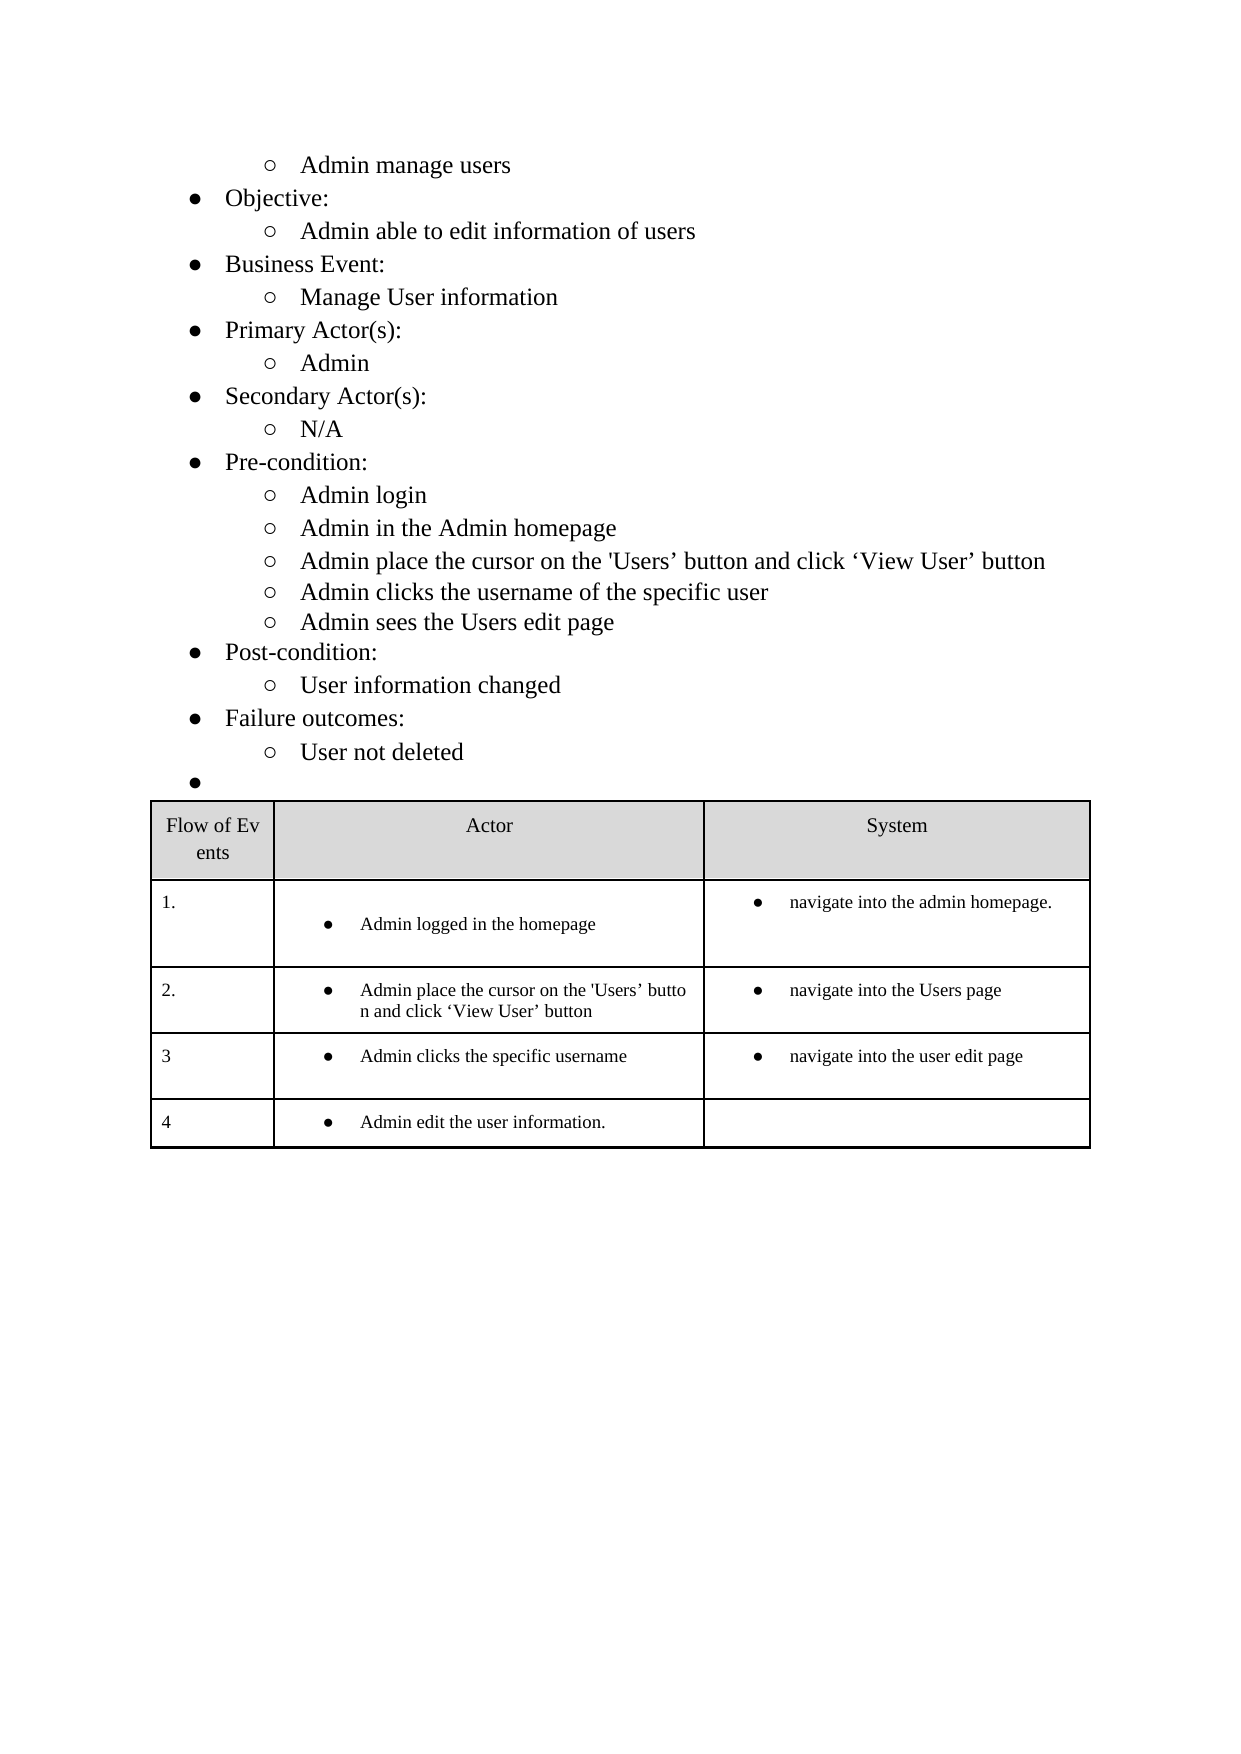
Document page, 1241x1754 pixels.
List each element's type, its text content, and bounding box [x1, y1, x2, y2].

table_cell 2. [152, 968, 273, 1032]
list User not deleted [262, 737, 1090, 765]
table_cell 3 [152, 1034, 273, 1098]
list Primary Actor(s): [187, 315, 1090, 344]
list Failure outcomes: [187, 703, 1090, 732]
list Admin clicks the username of the specific user [262, 577, 1090, 605]
list Admin able to edit information of users [262, 216, 1090, 245]
list N/A [262, 414, 1090, 443]
list Objective: [187, 183, 1090, 212]
list Admin sees the Users edit page [262, 607, 1090, 636]
table_cell navigate into the user edit page [705, 1034, 1089, 1098]
list Admin [262, 348, 1090, 377]
table_cell navigate into the Users page [705, 968, 1089, 1032]
table_cell Admin place the cursor on the 'Users’ button and click ‘View User’ button [275, 968, 703, 1032]
list User information changed [262, 671, 1090, 699]
list Admin place the cursor on the 'Users’ button and click ‘View User’ button [262, 546, 1090, 575]
list Post-condition: [187, 637, 1090, 666]
table_cell 4 [152, 1100, 273, 1146]
list Admin in the Admin homepage [262, 513, 1090, 542]
table_cell Admin clicks the specific username [275, 1034, 703, 1098]
list Secondary Actor(s): [187, 381, 1090, 410]
table_cell navigate into the admin homepage. [705, 881, 1089, 966]
table_cell [705, 1100, 1089, 1146]
table_cell 1. [152, 881, 273, 966]
table_cell Admin logged in the homepage [275, 881, 703, 966]
table_header Flow of Events [152, 802, 273, 878]
table_header System [705, 802, 1089, 878]
list Admin login [262, 480, 1090, 509]
list Admin manage users [262, 150, 1090, 179]
list Pre-condition: [187, 447, 1090, 476]
table_cell Admin edit the user information. [275, 1100, 703, 1146]
table_header Actor [275, 802, 703, 878]
list Business Event: [187, 249, 1090, 278]
list Manage User information [262, 282, 1090, 311]
